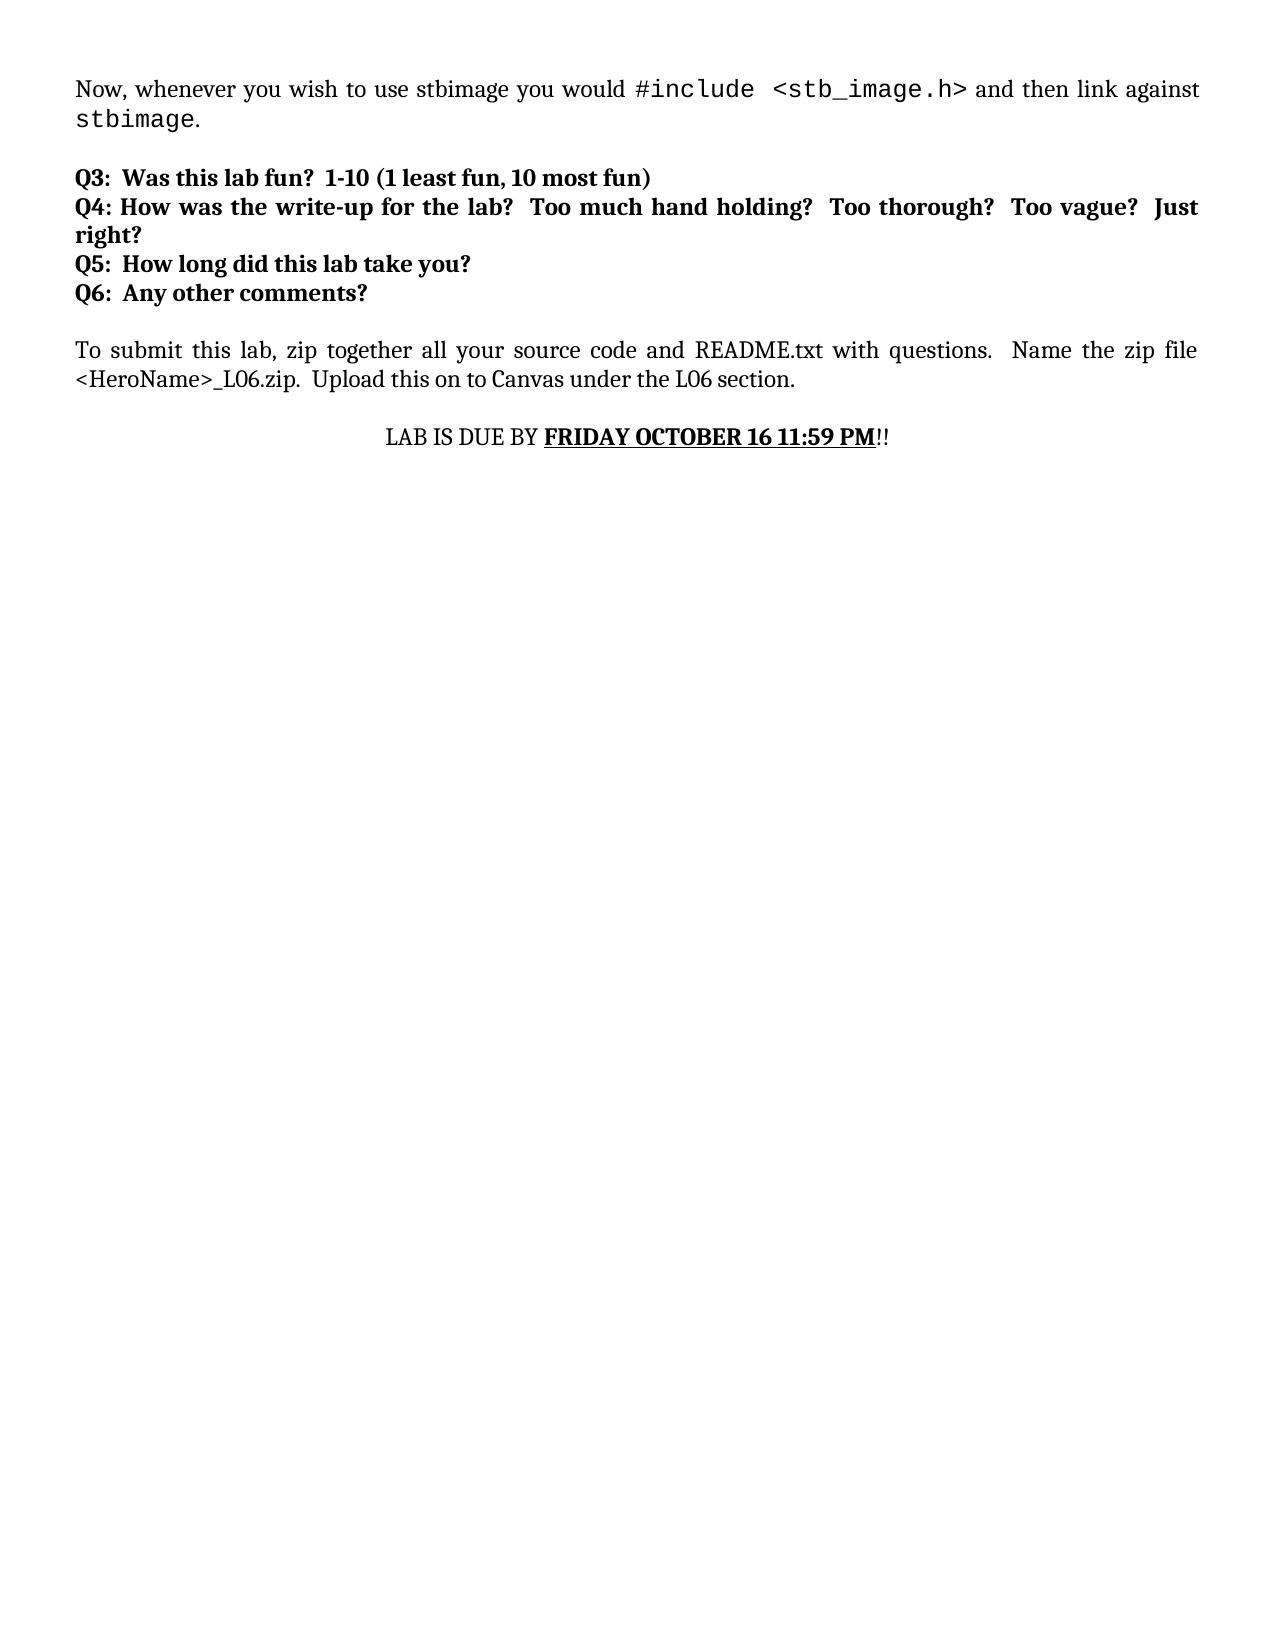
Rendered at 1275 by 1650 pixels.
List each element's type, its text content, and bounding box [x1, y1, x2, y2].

text LAB IS DUE BY FRIDAY OCTOBER 16 11:59 PM!! [75, 422, 1200, 451]
text Now, whenever you wish to use stbimage you would #include <stb_image.h> and then link against stbimage. [75, 75, 1200, 135]
text Q5: How long did this lab take you? [75, 250, 1200, 279]
text Q3: Was this lab fun? 1-10 (1 least fun, 10 most fun) [75, 164, 1200, 192]
text Q6: Any other comments? [75, 279, 1200, 307]
text Q4: How was the write-up for the lab? Too much hand holding? Too thorough? Too vague? Just right? [75, 192, 1200, 250]
text To submit this lab, zip together all your source code and README.txt with questions. Name the zip file <HeroName>_L06.zip. Upload this on to Canvas under the L06 section. [75, 336, 1200, 394]
